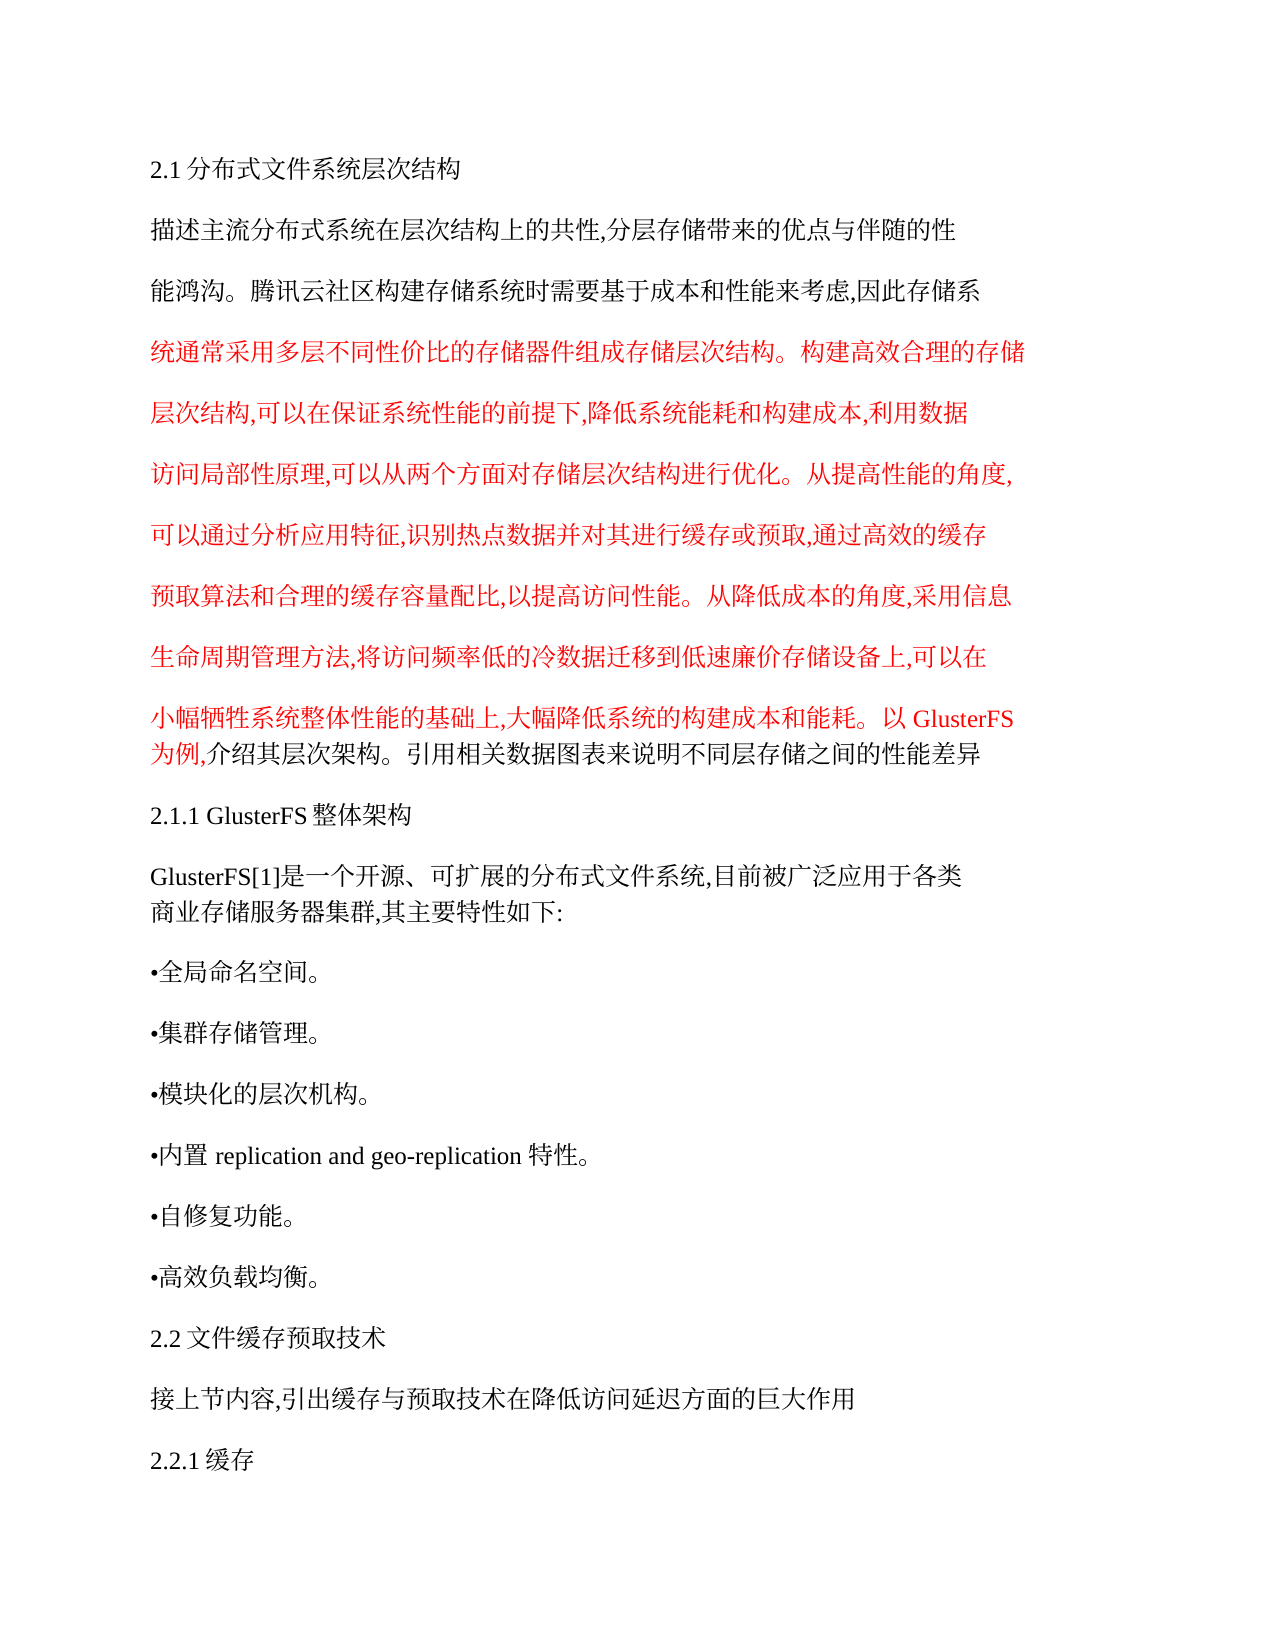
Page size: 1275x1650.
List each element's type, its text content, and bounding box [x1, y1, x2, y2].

text 统通常采用多层不同性价比的存储器件组成存储层次结构。构建高效合理的存储 [150, 333, 1125, 369]
text 访问局部性原理,可以从两个方面对存储层次结构进行优化。从提高性能的角度, [150, 455, 1125, 491]
text 预取算法和合理的缓存容量配比,以提高访问性能。从降低成本的角度,采用信息 [150, 577, 1125, 612]
text 接上节内容,引出缓存与预取技术在降低访问延迟方面的巨大作用 [150, 1380, 1125, 1416]
text 小幅牺牲系统整体性能的基础上,大幅降低系统的构建成本和能耗。以 GlusterFS 为例,介绍其层次架构。引用相关数据图表来说明不同层存储之间的性能差异 [150, 698, 1125, 770]
text •集群存储管理。 [150, 1014, 1125, 1050]
text •全局命名空间。 [150, 953, 1125, 989]
text 可以通过分析应用特征,识别热点数据并对其进行缓存或预取,通过高效的缓存 [150, 516, 1125, 552]
text 描述主流分布式系统在层次结构上的共性,分层存储带来的优点与伴随的性 [150, 211, 1125, 247]
text 2.1分布式文件系统层次结构 [150, 150, 1125, 186]
text •自修复功能。 [150, 1197, 1125, 1233]
text 能鸿沟。腾讯云社区构建存储系统时需要基于成本和性能来考虑,因此存储系 [150, 272, 1125, 308]
text 2.1.1 GlusterFS整体架构 [150, 795, 1125, 831]
text •内置 replication and geo-replication 特性。 [150, 1136, 1125, 1172]
text 层次结构,可以在保证系统性能的前提下,降低系统能耗和构建成本,利用数据 [150, 394, 1125, 430]
text GlusterFS[1]是一个开源、可扩展的分布式文件系统,目前被广泛应用于各类 商业存储服务器集群,其主要特性如下: [150, 856, 1125, 928]
text 2.2文件缓存预取技术 [150, 1319, 1125, 1355]
text 2.2.1缓存 [150, 1441, 1125, 1477]
text •高效负载均衡。 [150, 1258, 1125, 1294]
text 生命周期管理方法,将访问频率低的冷数据迁移到低速廉价存储设备上,可以在 [150, 637, 1125, 673]
text •模块化的层次机构。 [150, 1075, 1125, 1111]
